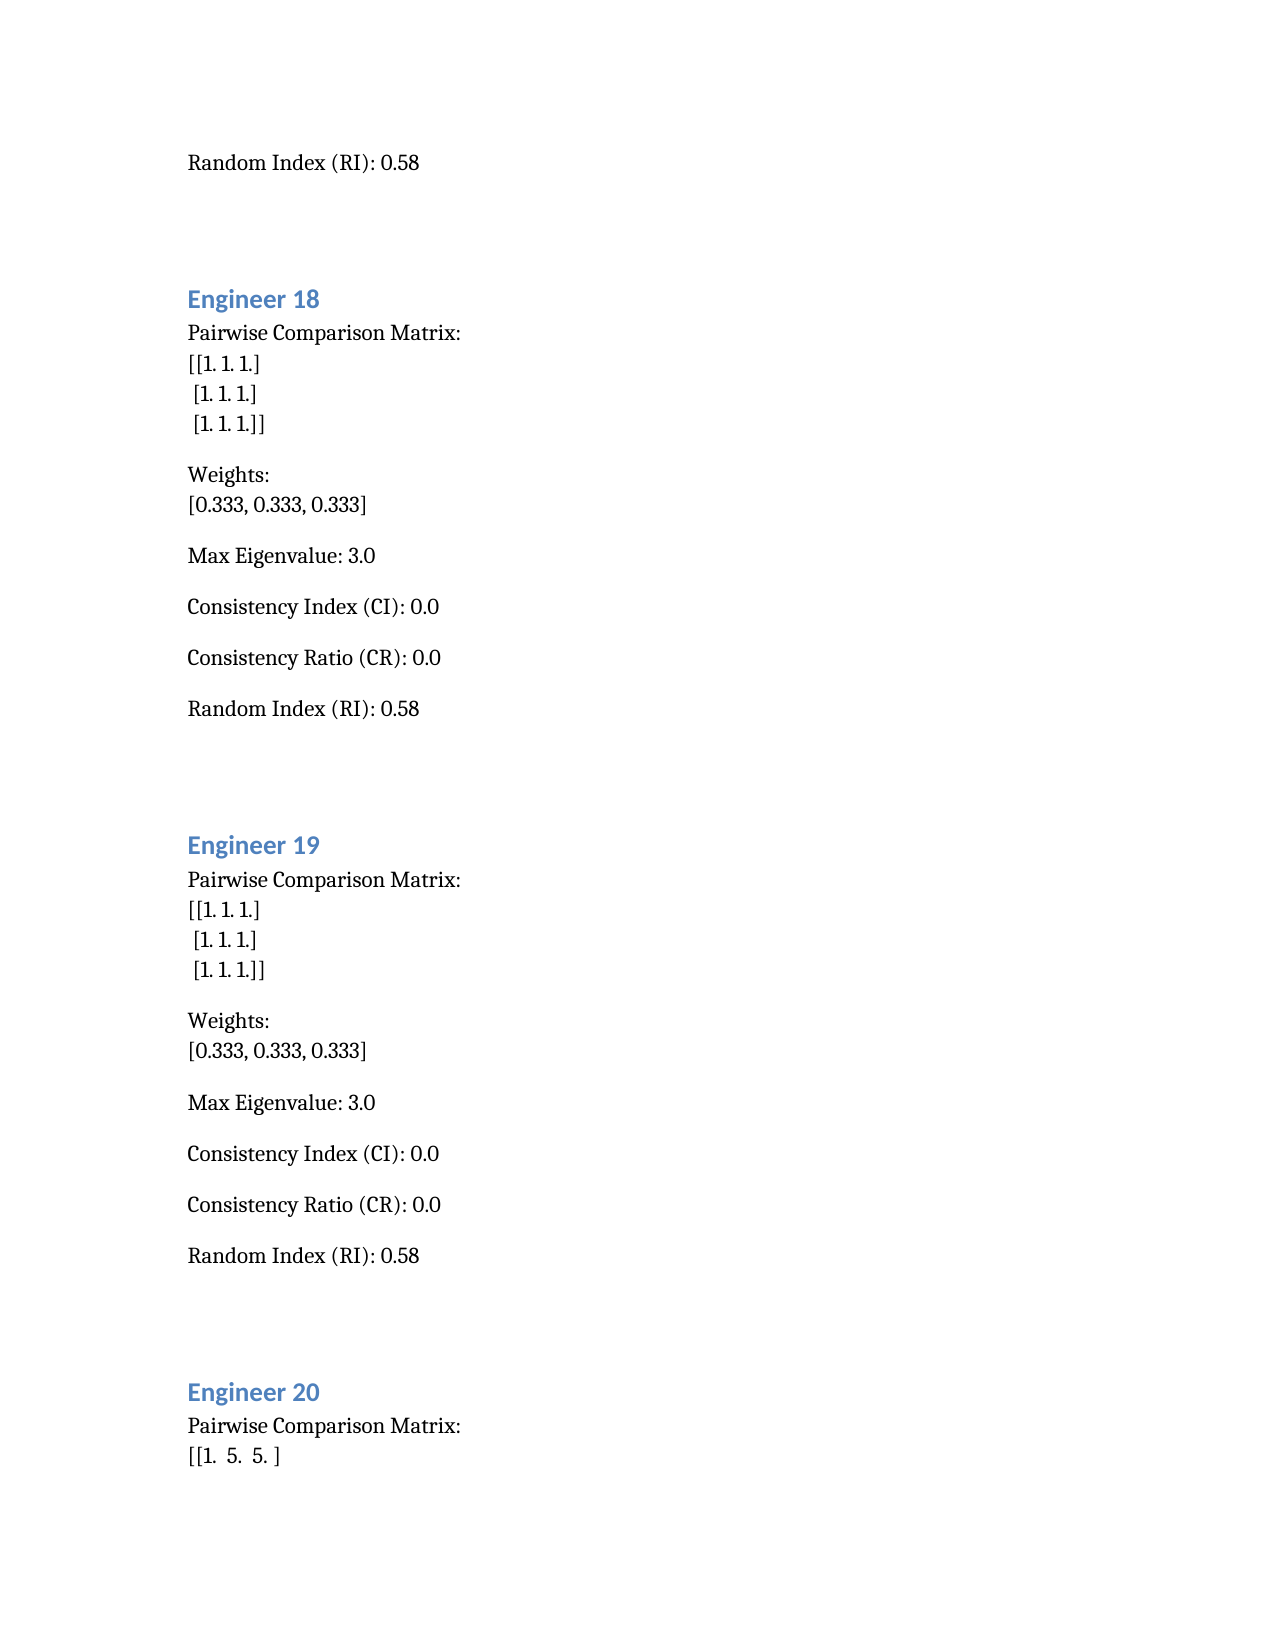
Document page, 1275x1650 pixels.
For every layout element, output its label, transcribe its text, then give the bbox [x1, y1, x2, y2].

text Consistency Ratio (CR): 0.0 [187, 645, 1087, 672]
text Pairwise Comparison Matrix: [[1. 1. 1.] [1. 1. 1.] [1. 1. 1.]] [187, 866, 1087, 983]
text Consistency Ratio (CR): 0.0 [187, 1191, 1087, 1218]
subtitle Engineer 19 [187, 828, 1087, 862]
subtitle Engineer 20 [187, 1375, 1087, 1408]
text Pairwise Comparison Matrix: [[1. 1. 1.] [1. 1. 1.] [1. 1. 1.]] [187, 320, 1087, 437]
text Max Eigenvalue: 3.0 [187, 1089, 1087, 1116]
text Weights: [0.333, 0.333, 0.333] [187, 462, 1087, 518]
text Consistency Index (CI): 0.0 [187, 1140, 1087, 1167]
text Random Index (RI): 0.58 [187, 150, 1087, 176]
subtitle Engineer 18 [187, 282, 1087, 315]
text Random Index (RI): 0.58 [187, 1242, 1087, 1269]
text Random Index (RI): 0.58 [187, 696, 1087, 723]
text Consistency Index (CI): 0.0 [187, 594, 1087, 621]
text Max Eigenvalue: 3.0 [187, 543, 1087, 569]
text Weights: [0.333, 0.333, 0.333] [187, 1008, 1087, 1065]
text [187, 1413, 1087, 1469]
